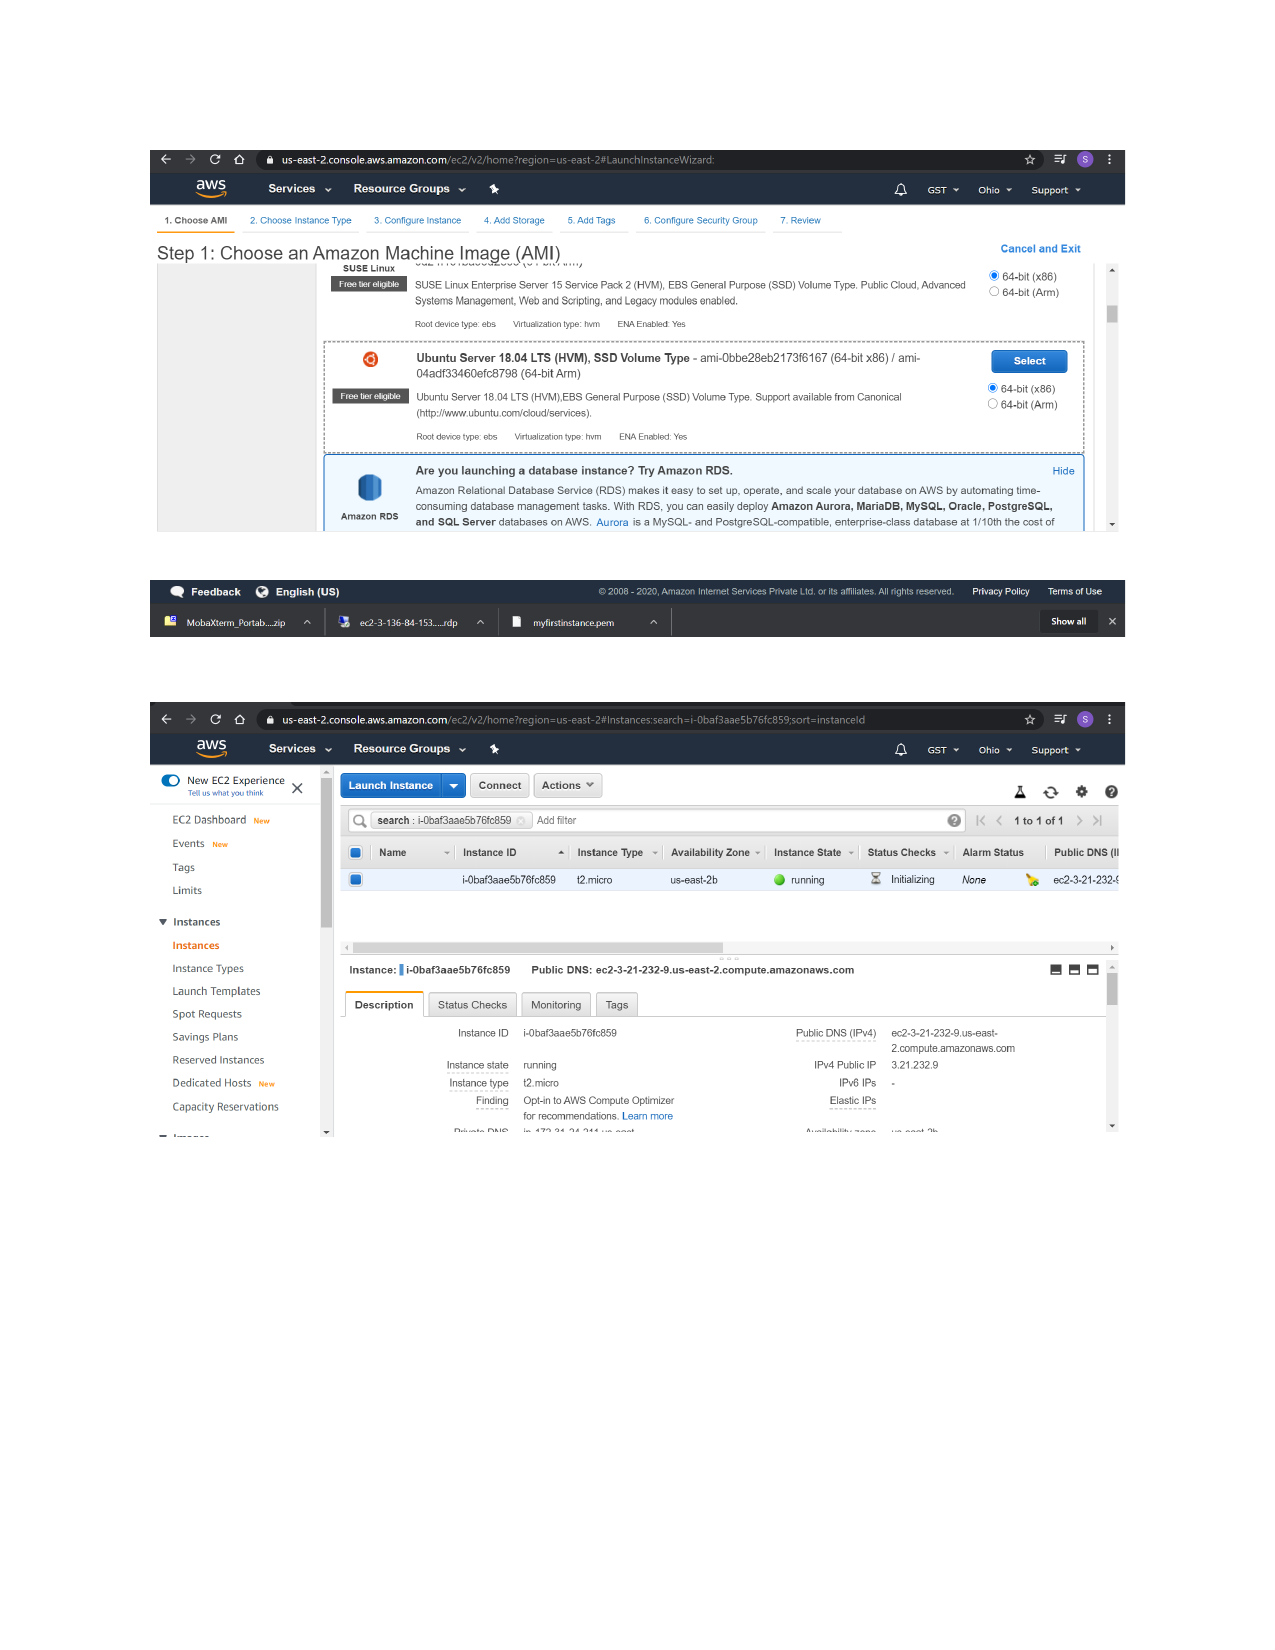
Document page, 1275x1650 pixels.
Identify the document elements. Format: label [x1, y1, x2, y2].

picture [150, 702, 1125, 1137]
picture [150, 150, 1125, 637]
